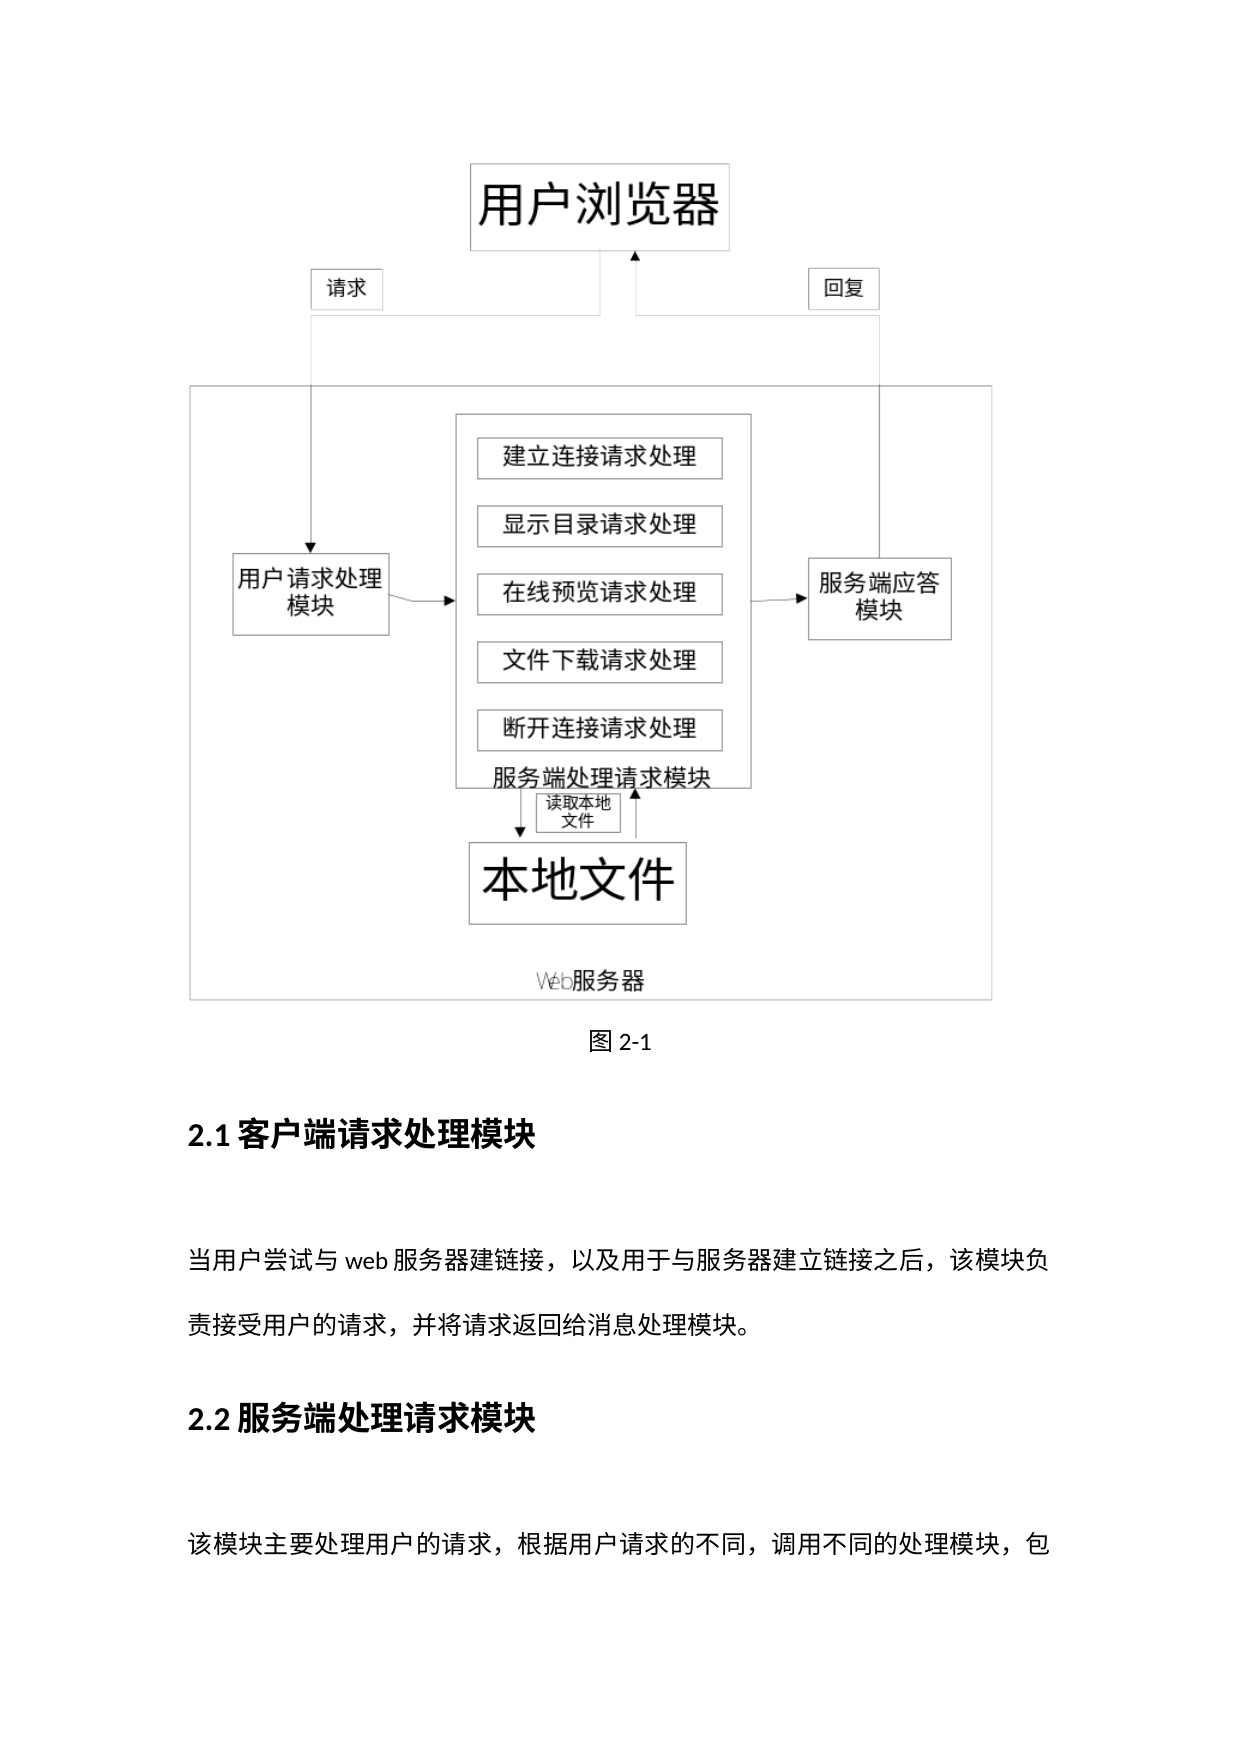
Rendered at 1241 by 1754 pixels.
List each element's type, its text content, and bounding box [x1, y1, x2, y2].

text 图2-1 [187, 1007, 1053, 1072]
subtitle 2.1客户端请求处理模块 [187, 1099, 1053, 1164]
subtitle 2.2服务端处理请求模块 [187, 1383, 1053, 1448]
text 当用户尝试与web服务器建链接，以及用于与服务器建立链接之后，该模块负责接受用户的请求，并将请求返回给消息处理模块。 [187, 1226, 1053, 1356]
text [187, 1511, 1053, 1576]
